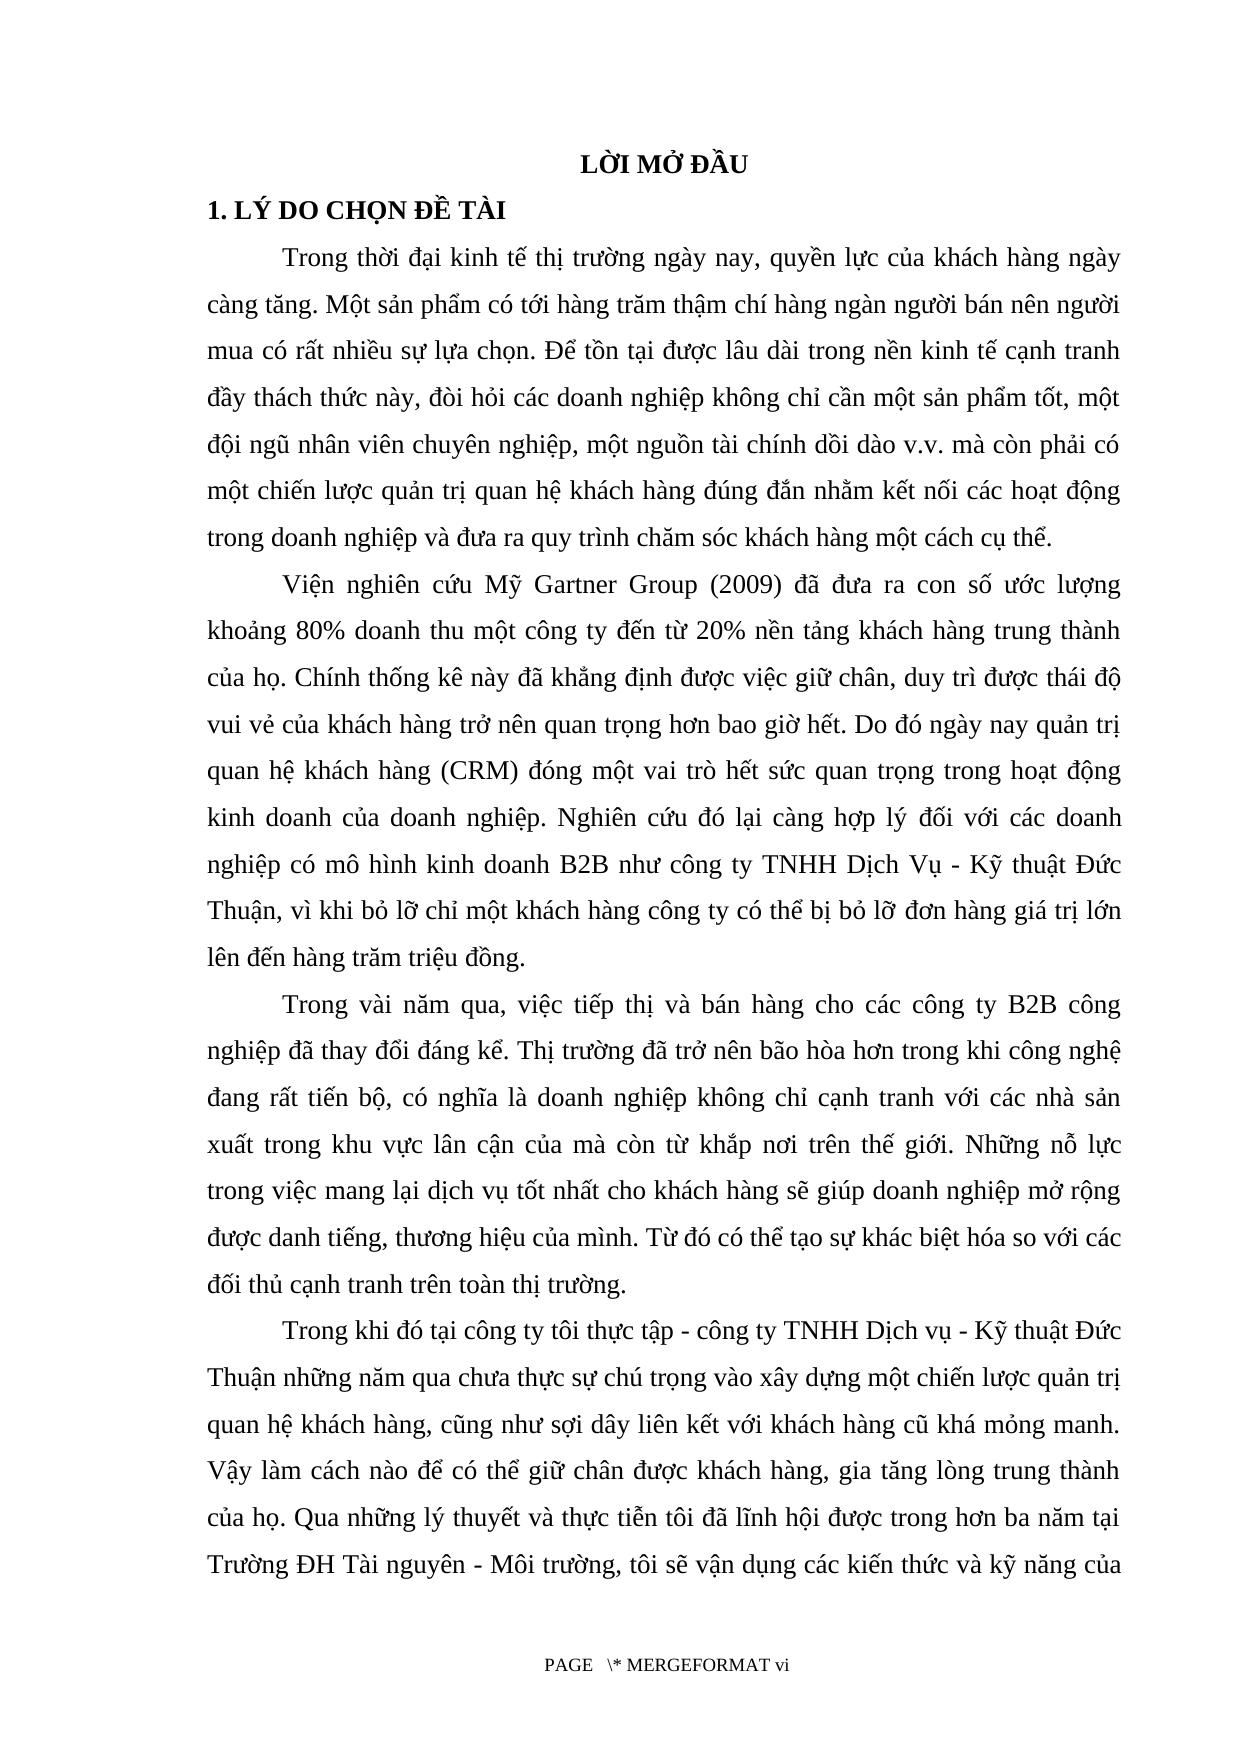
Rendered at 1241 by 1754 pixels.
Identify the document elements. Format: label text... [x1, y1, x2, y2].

subtitle LÝ DO CHỌN ĐỀ TÀI [207, 194, 1122, 226]
text Trong thời đại kinh tế thị trường ngày nay, quyền lực của khách hàng ngày càng tăng. Một sản phẩm có tới hàng trăm thậm chí hàng ngàn người bán nên người mua có rất nhiều sự lựa chọn. Để tồn tại được lâu dài trong nền kinh tế cạnh tranh đầy thách thức này, đòi hỏi các doanh nghiệp không chỉ cần một sản phẩm tốt, một đội ngũ nhân viên chuyên nghiệp, một nguồn tài chính dồi dào v.v. mà còn phải có một chiến lược quản trị quan hệ khách hàng đúng đắn nhằm kết nối các hoạt động trong doanh nghiệp và đưa ra quy trình chăm sóc khách hàng một cách cụ thể. [207, 241, 1122, 552]
subtitle LỜI MỞ ĐẦU [207, 148, 1122, 179]
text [207, 1314, 1122, 1579]
text Viện nghiên cứu Mỹ Gartner Group (2009) đã đưa ra con số ước lượng khoảng 80% doanh thu một công ty đến từ 20% nền tảng khách hàng trung thành của họ. Chính thống kê này đã khẳng định được việc giữ chân, duy trì được thái độ vui vẻ của khách hàng trở nên quan trọng hơn bao giờ hết. Do đó ngày nay quản trị quan hệ khách hàng (CRM) đóng một vai trò hết sức quan trọng trong hoạt động kinh doanh của doanh nghiệp. Nghiên cứu đó lại càng hợp lý đối với các doanh nghiệp có mô hình kinh doanh B2B như công ty TNHH Dịch Vụ - Kỹ thuật Đức Thuận, vì khi bỏ lỡ chỉ một khách hàng công ty có thể bị bỏ lỡ đơn hàng giá trị lớn lên đến hàng trăm triệu đồng. [207, 568, 1122, 972]
text Trong vài năm qua, việc tiếp thị và bán hàng cho các công ty B2B công nghiệp đã thay đổi đáng kể. Thị trường đã trở nên bão hòa hơn trong khi công nghệ đang rất tiến bộ, có nghĩa là doanh nghiệp không chỉ cạnh tranh với các nhà sản xuất trong khu vực lân cận của mà còn từ khắp nơi trên thế giới. Những nỗ lực trong việc mang lại dịch vụ tốt nhất cho khách hàng sẽ giúp doanh nghiệp mở rộng được danh tiếng, thương hiệu của mình. Từ đó có thể tạo sự khác biệt hóa so với các đối thủ cạnh tranh trên toàn thị trường. [207, 988, 1122, 1299]
